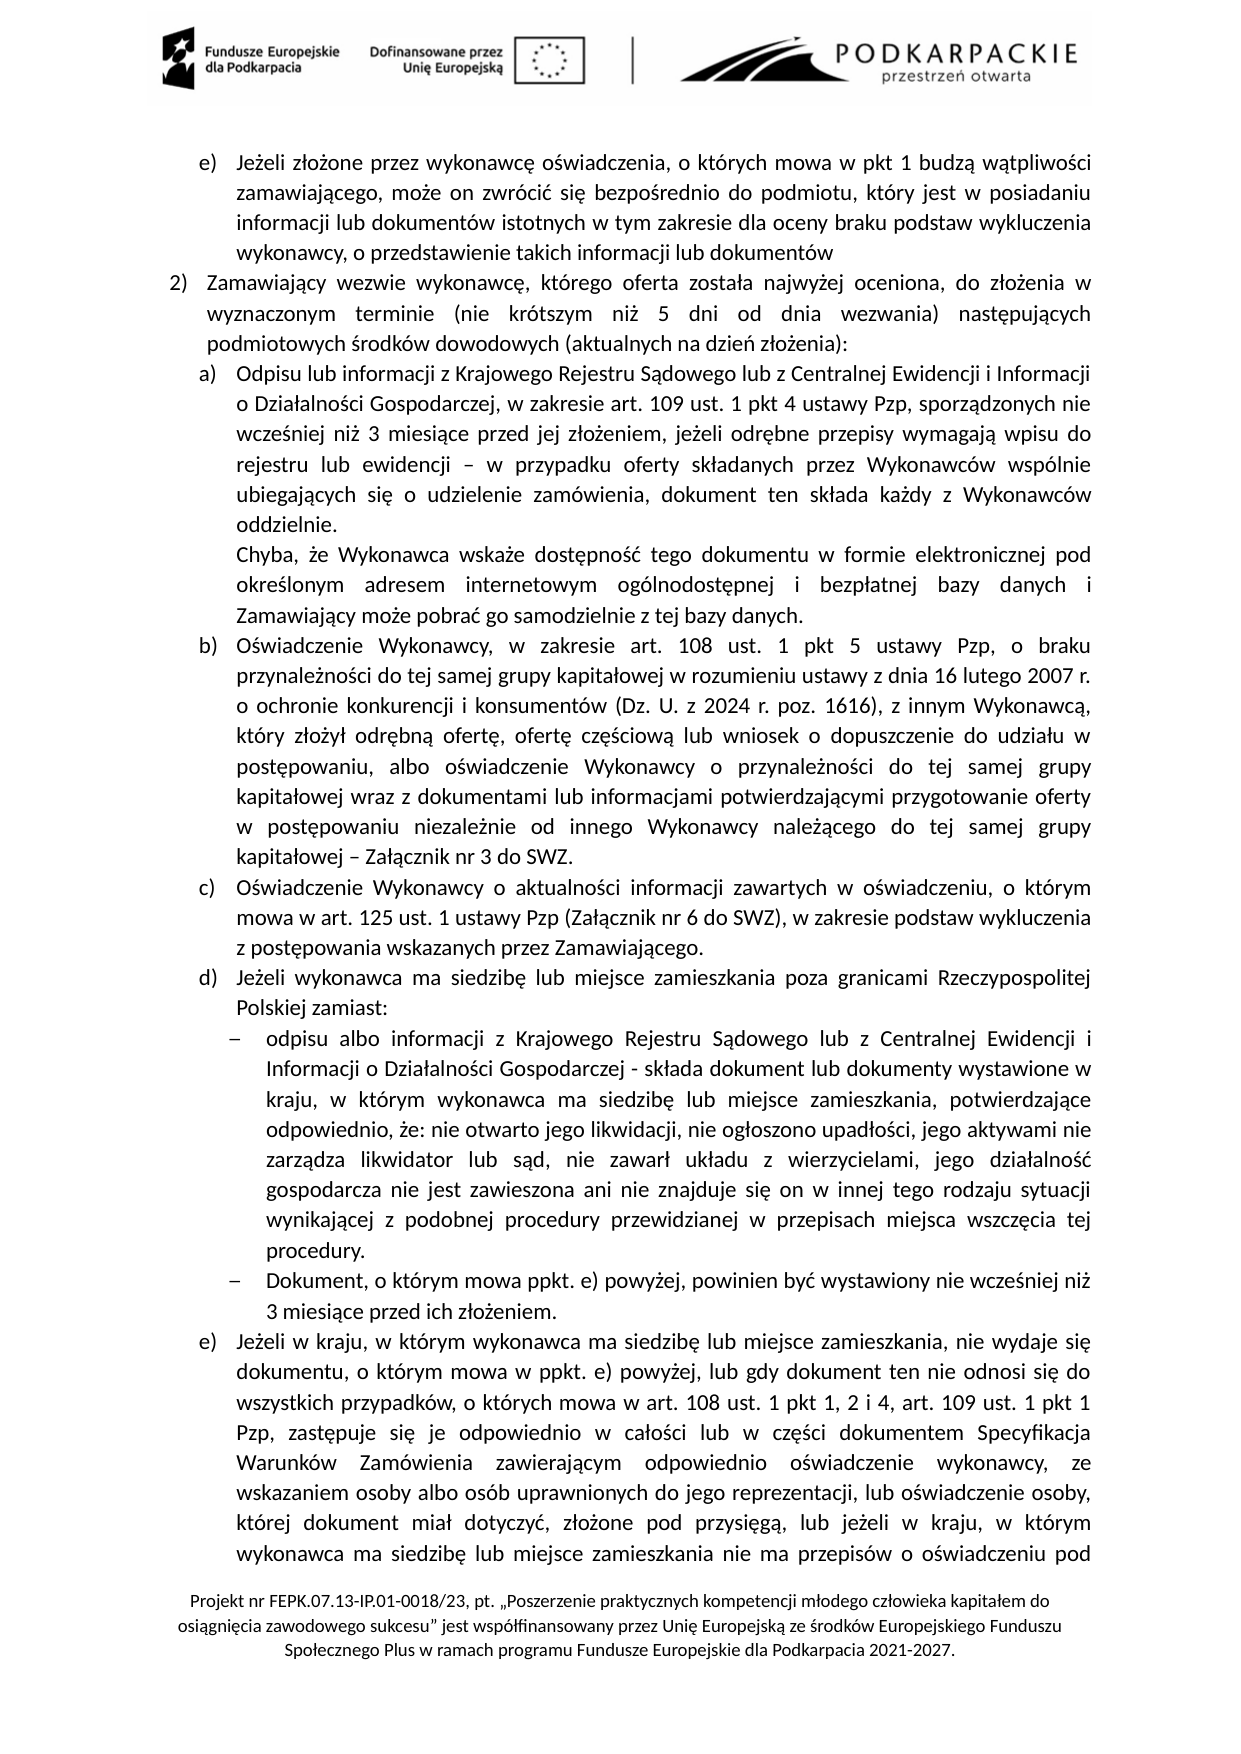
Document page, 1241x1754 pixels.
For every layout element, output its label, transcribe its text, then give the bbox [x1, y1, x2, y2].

list Oświadczenie Wykonawcy, w zakresie art. 108 ust. 1 pkt 5 ustawy Pzp, o braku przynależności do tej samej grupy kapitałowej w rozumieniu ustawy z dnia 16 lutego 2007 r. o ochronie konkurencji i konsumentów (Dz. U. z 2024 r. poz. 1616), z innym Wykonawcą, który złożył odrębną ofertę, ofertę częściową lub wniosek o dopuszczenie do udziału w postępowaniu, albo oświadczenie Wykonawcy o przynależności do tej samej grupy kapitałowej wraz z dokumentami lub informacjami potwierdzającymi przygotowanie oferty w postępowaniu niezależnie od innego Wykonawcy należącego do tej samej grupy kapitałowej – Załącznik nr 3 do SWZ. [199, 631, 1093, 870]
picture [147, 11, 1093, 106]
list odpisu albo informacji z Krajowego Rejestru Sądowego lub z Centralnej Ewidencji i Informacji o Działalności Gospodarczej - składa dokument lub dokumenty wystawione w kraju, w którym wykonawca ma siedzibę lub miejsce zamieszkania, potwierdzające odpowiednio, że: nie otwarto jego likwidacji, nie ogłoszono upadłości, jego aktywami nie zarządza likwidator lub sąd, nie zawarł układu z wierzycielami, jego działalność gospodarcza nie jest zawieszona ani nie znajduje się on w innej tego rodzaju sytuacji wynikającej z podobnej procedury przewidzianej w przepisach miejsca wszczęcia tej procedury. [228, 1024, 1093, 1264]
list Oświadczenie Wykonawcy o aktualności informacji zawartych w oświadczeniu, o którym mowa w art. 125 ust. 1 ustawy Pzp (Załącznik nr 6 do SWZ), w zakresie podstaw wykluczenia z postępowania wskazanych przez Zamawiającego. [199, 873, 1093, 961]
list Zamawiający wezwie wykonawcę, którego oferta została najwyżej oceniona, do złożenia w wyznaczonym terminie (nie krótszym niż 5 dni od dnia wezwania) następujących podmiotowych środków dowodowych (aktualnych na dzień złożenia): [169, 268, 1093, 357]
list Dokument, o którym mowa ppkt. e) powyżej, powinien być wystawiony nie wcześniej niż 3 miesiące przed ich złożeniem. [228, 1266, 1093, 1325]
list Odpisu lub informacji z Krajowego Rejestru Sądowego lub z Centralnej Ewidencji i Informacji o Działalności Gospodarczej, w zakresie art. 109 ust. 1 pkt 4 ustawy Pzp, sporządzonych nie wcześniej niż 3 miesiące przed jej złożeniem, jeżeli odrębne przepisy wymagają wpisu do rejestru lub ewidencji – w przypadku oferty składanych przez Wykonawców wspólnie ubiegających się o udzielenie zamówienia, dokument ten składa każdy z Wykonawców oddzielnie. [199, 359, 1093, 538]
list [199, 1327, 1093, 1567]
list Chyba, że Wykonawca wskaże dostępność tego dokumentu w formie elektronicznej pod określonym adresem internetowym ogólnodostępnej i bezpłatnej bazy danych i Zamawiający może pobrać go samodzielnie z tej bazy danych. [236, 540, 1093, 629]
list Jeżeli wykonawca ma siedzibę lub miejsce zamieszkania poza granicami Rzeczypospolitej Polskiej zamiast: [199, 963, 1093, 1021]
list Jeżeli złożone przez wykonawcę oświadczenia, o których mowa w pkt 1 budzą wątpliwości zamawiającego, może on zwrócić się bezpośrednio do podmiotu, który jest w posiadaniu informacji lub dokumentów istotnych w tym zakresie dla oceny braku podstaw wykluczenia wykonawcy, o przedstawienie takich informacji lub dokumentów [199, 148, 1093, 266]
